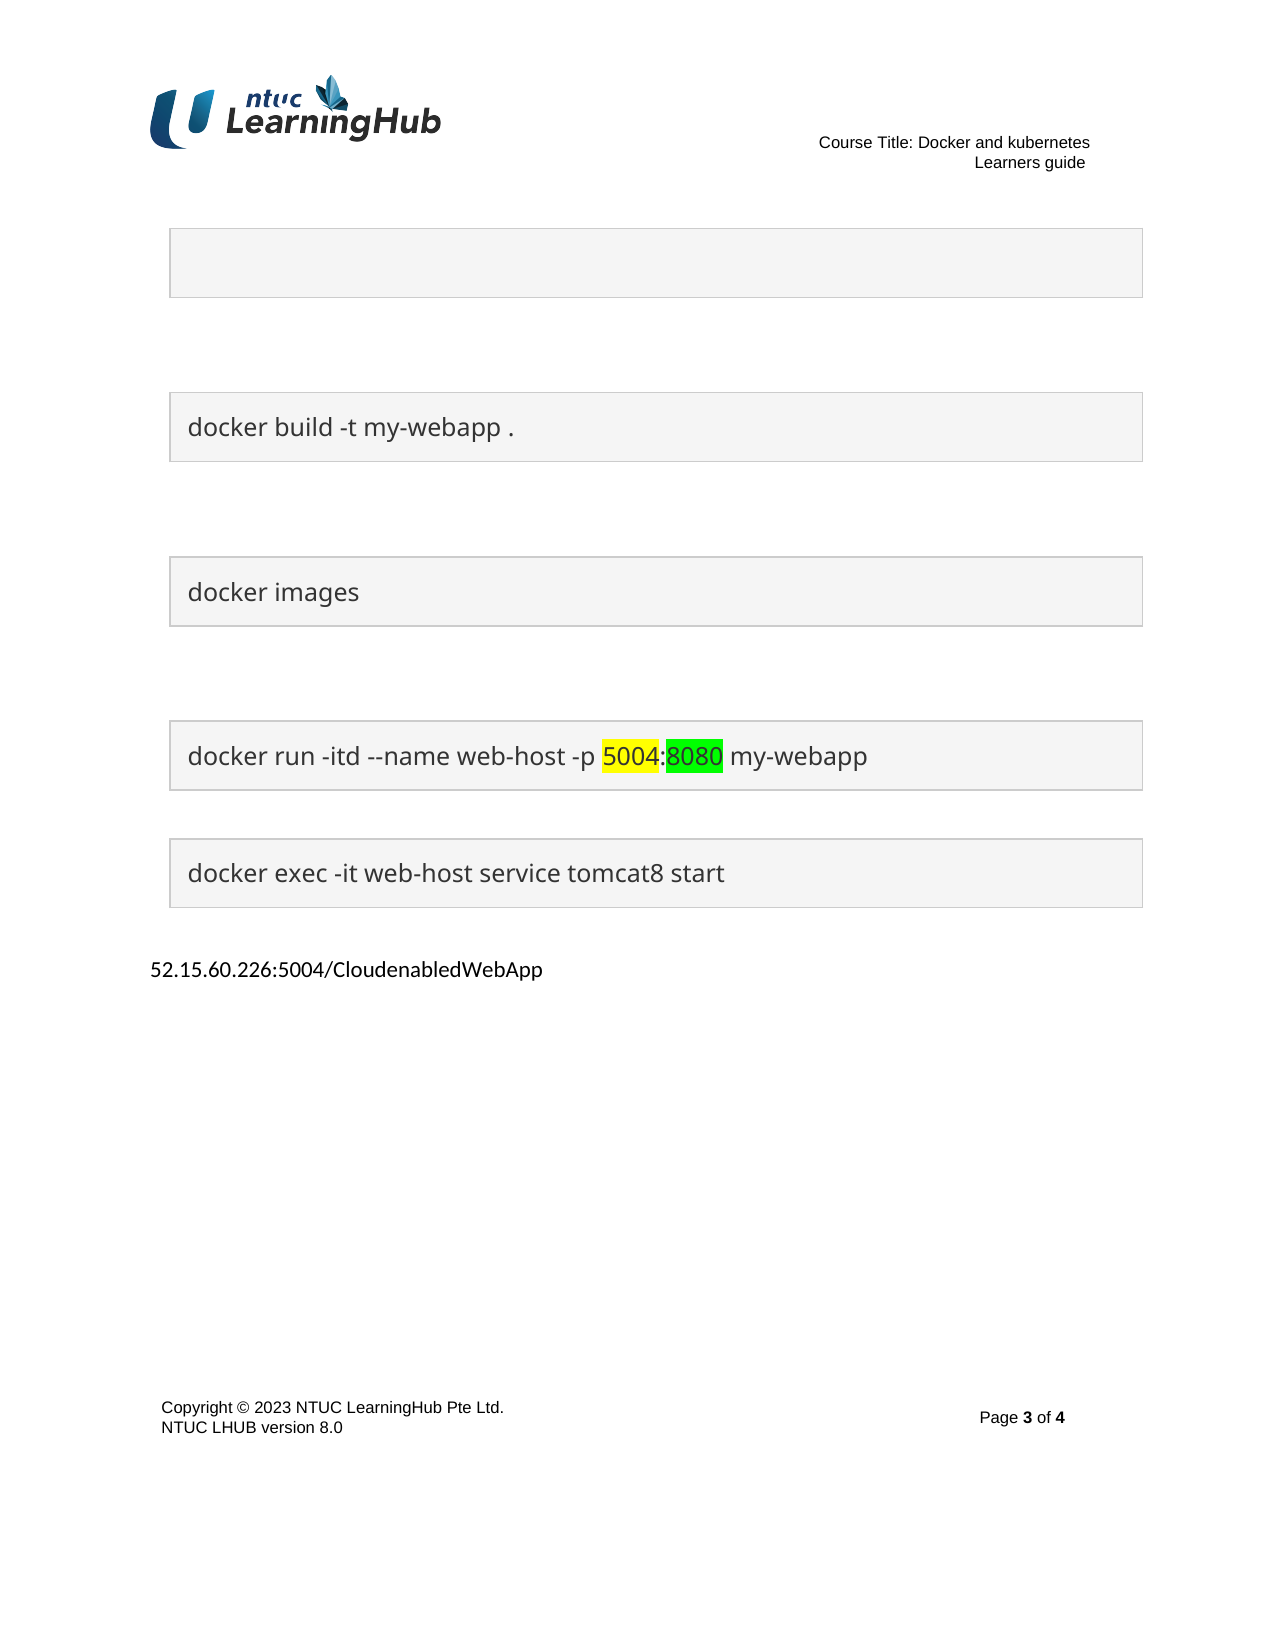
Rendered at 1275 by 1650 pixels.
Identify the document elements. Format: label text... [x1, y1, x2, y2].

text docker run -itd --name web-host -p 5004:8080 my-webapp [171, 722, 1142, 789]
text 52.15.60.226:5004/CloudenabledWebApp [150, 955, 1125, 983]
text docker images [171, 558, 1142, 625]
picture [150, 75, 441, 149]
text docker exec -it web-host service tomcat8 start [171, 840, 1142, 907]
text docker build -t my-webapp . [171, 393, 1142, 461]
